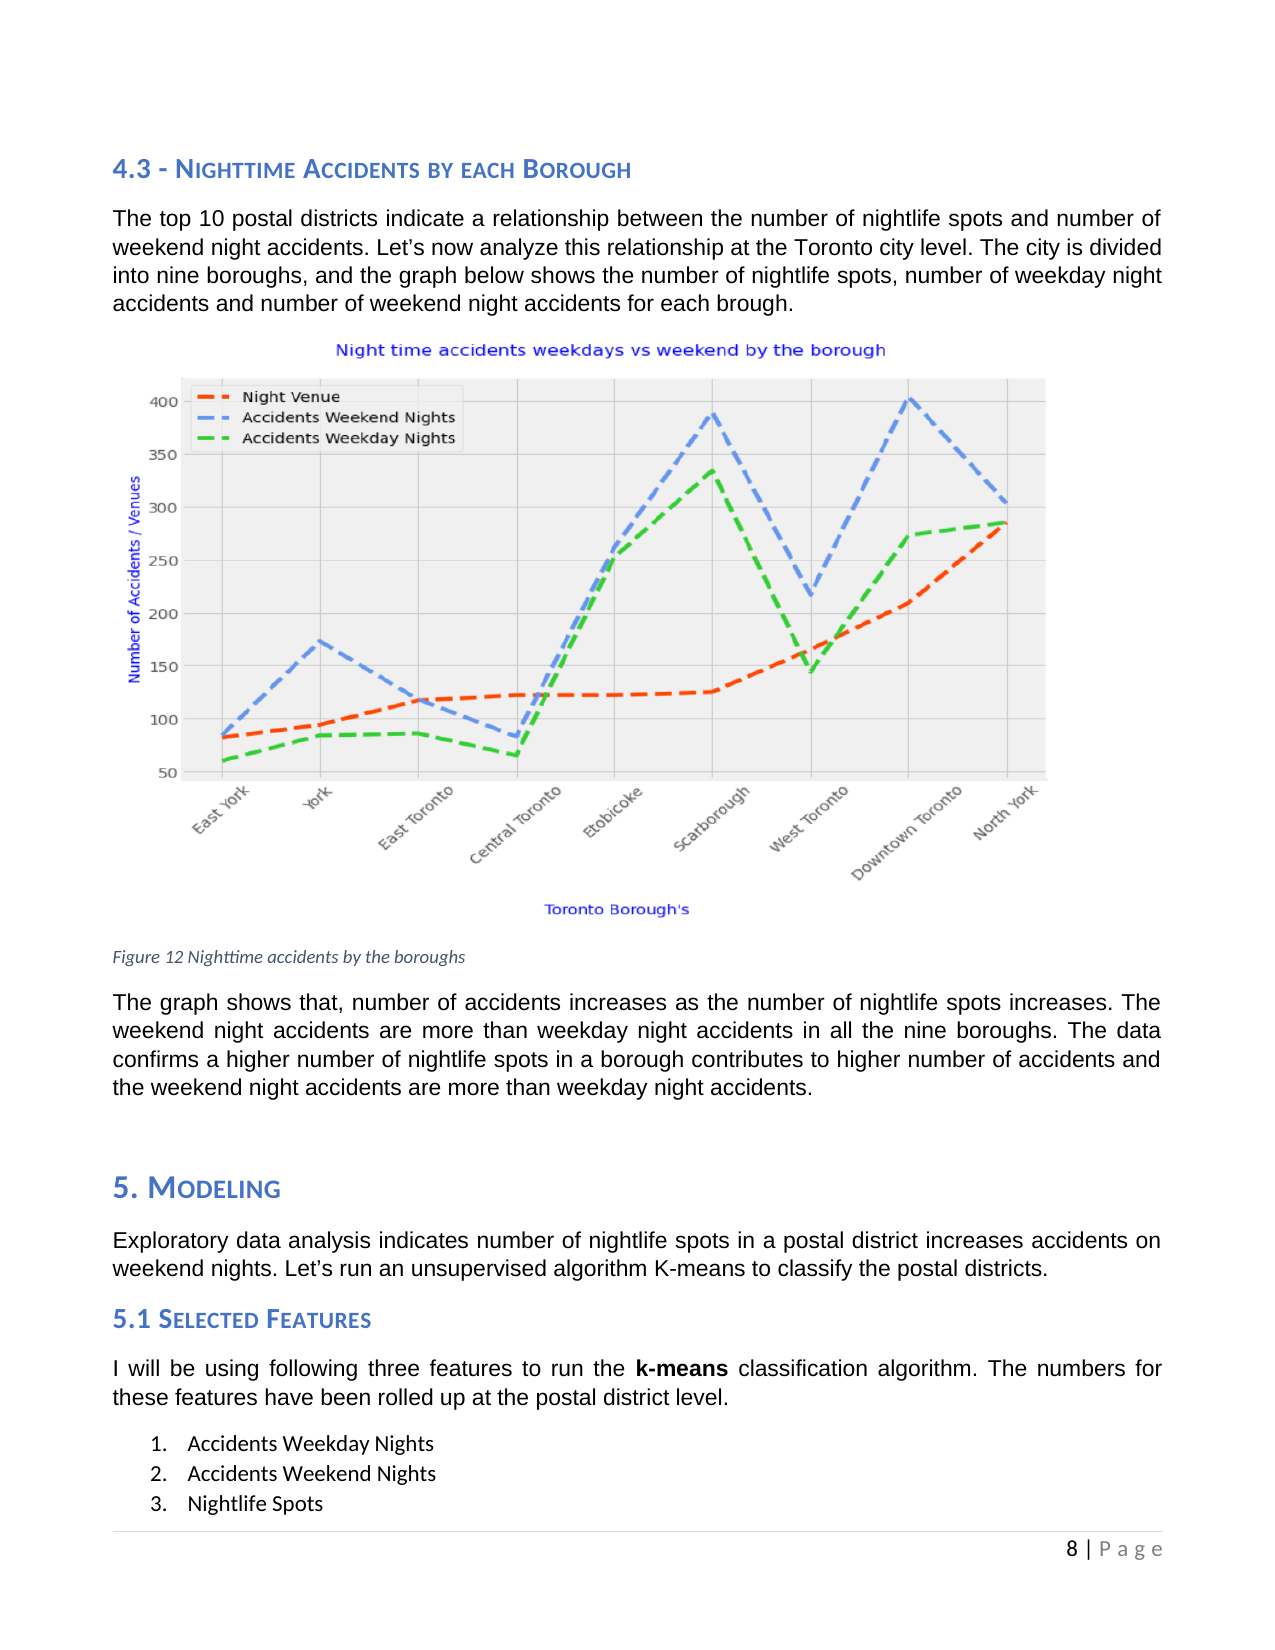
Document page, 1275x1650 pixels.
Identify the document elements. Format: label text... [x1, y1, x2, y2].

text I will be using following three features to run the k-means classification algorithm. The numbers for these features have been rolled up at the postal district level. [112, 1355, 1162, 1410]
text 5. Modeling [112, 1166, 1162, 1207]
text 5.1 Selected Features [112, 1300, 1162, 1336]
picture [112, 335, 1088, 927]
list Accidents Weekday Nights [150, 1429, 1162, 1457]
list Accidents Weekend Nights [150, 1459, 1162, 1487]
list Nightlife Spots [150, 1489, 1162, 1517]
text The graph shows that, number of accidents increases as the number of nightlife spots increases. The weekend night accidents are more than weekday night accidents in all the nine boroughs. The data confirms a higher number of nightlife spots in a borough contributes to higher number of accidents and the weekend night accidents are more than weekday night accidents. [112, 989, 1162, 1100]
text Exploratory data analysis indicates number of nightlife spots in a postal district increases accidents on weekend nights. Let’s run an unsupervised algorithm K-means to classify the postal districts. [112, 1227, 1162, 1281]
text The top 10 postal districts indicate a relationship between the number of nightlife spots and number of weekend night accidents. Let’s now analyze this relationship at the Toronto city level. The city is divided into nine boroughs, and the graph below shows the number of nightlife spots, number of weekday night accidents and number of weekend night accidents for each brough. [112, 205, 1162, 317]
text 4.3 - Nighttime Accidents by each Borough [112, 150, 1162, 186]
